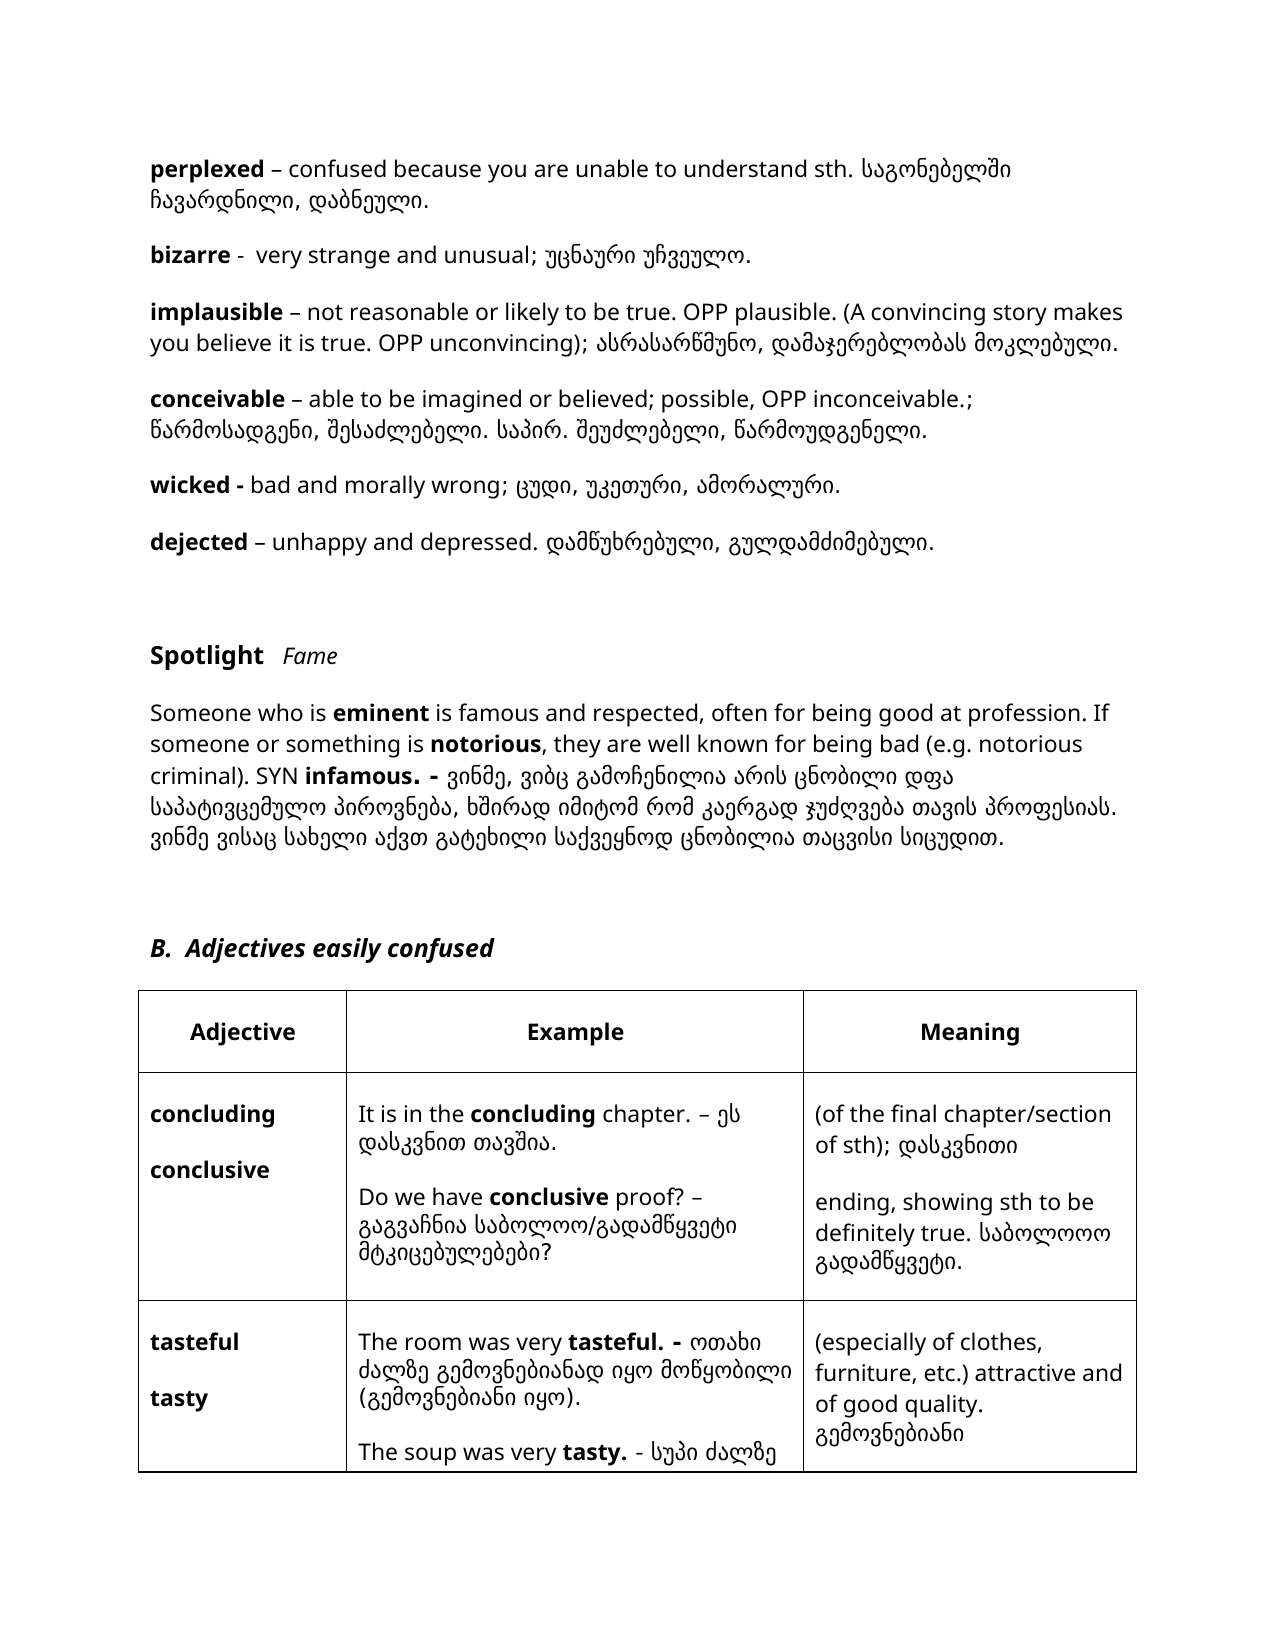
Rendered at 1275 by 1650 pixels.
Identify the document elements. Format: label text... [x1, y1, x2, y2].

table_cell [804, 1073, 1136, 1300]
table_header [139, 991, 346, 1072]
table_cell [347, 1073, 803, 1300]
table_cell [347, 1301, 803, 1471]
text implausible – not reasonable or likely to be true. OPP plausible. (A convincing story makes you believe it is true. OPP unconvincing); ასრასარწმუნო, დამაჯერებლობას მოკლებული. [150, 296, 1125, 358]
text wicked - bad and morally wrong; ცუდი, უკეთური, ამორალური. [150, 469, 1125, 501]
text conceivable – able to be imagined or believed; possible, OPP inconceivable.; წარმოსადგენი, შესაძლებელი. საპირ. შეუძლებელი, წარმოუდგენელი. [150, 383, 1125, 444]
text B. Adjectives easily confused [150, 931, 1125, 965]
text Spotlight Fame [150, 638, 1125, 672]
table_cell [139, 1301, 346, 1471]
text perplexed – confused because you are unable to understand sth. საგონებელში ჩავარდნილი, დაბნეული. [150, 153, 1125, 214]
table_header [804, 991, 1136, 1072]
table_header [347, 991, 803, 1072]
text Someone who is eminent is famous and respected, often for being good at profession. If someone or something is notorious, they are well known for being bad (e.g. notorious criminal). SYN infamous. - ვინმე, ვიბც გამოჩენილია არის ცნობილი დფა საპატივცემულო პიროვნება, ხშირად იმიტომ რომ კაერგად ჯუძღვება თავის პროფესიას. ვინმე ვისაც სახელი აქვთ გატეხილი საქვეყნოდ ცნობილია თაცვისი სიცუდით. [150, 697, 1125, 851]
text bizarre - very strange and unusual; უცნაური უჩვეულო. [150, 239, 1125, 271]
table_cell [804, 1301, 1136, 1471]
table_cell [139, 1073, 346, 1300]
text dejected – unhappy and depressed. დამწუხრებული, გულდამძიმებული. [150, 526, 1125, 557]
